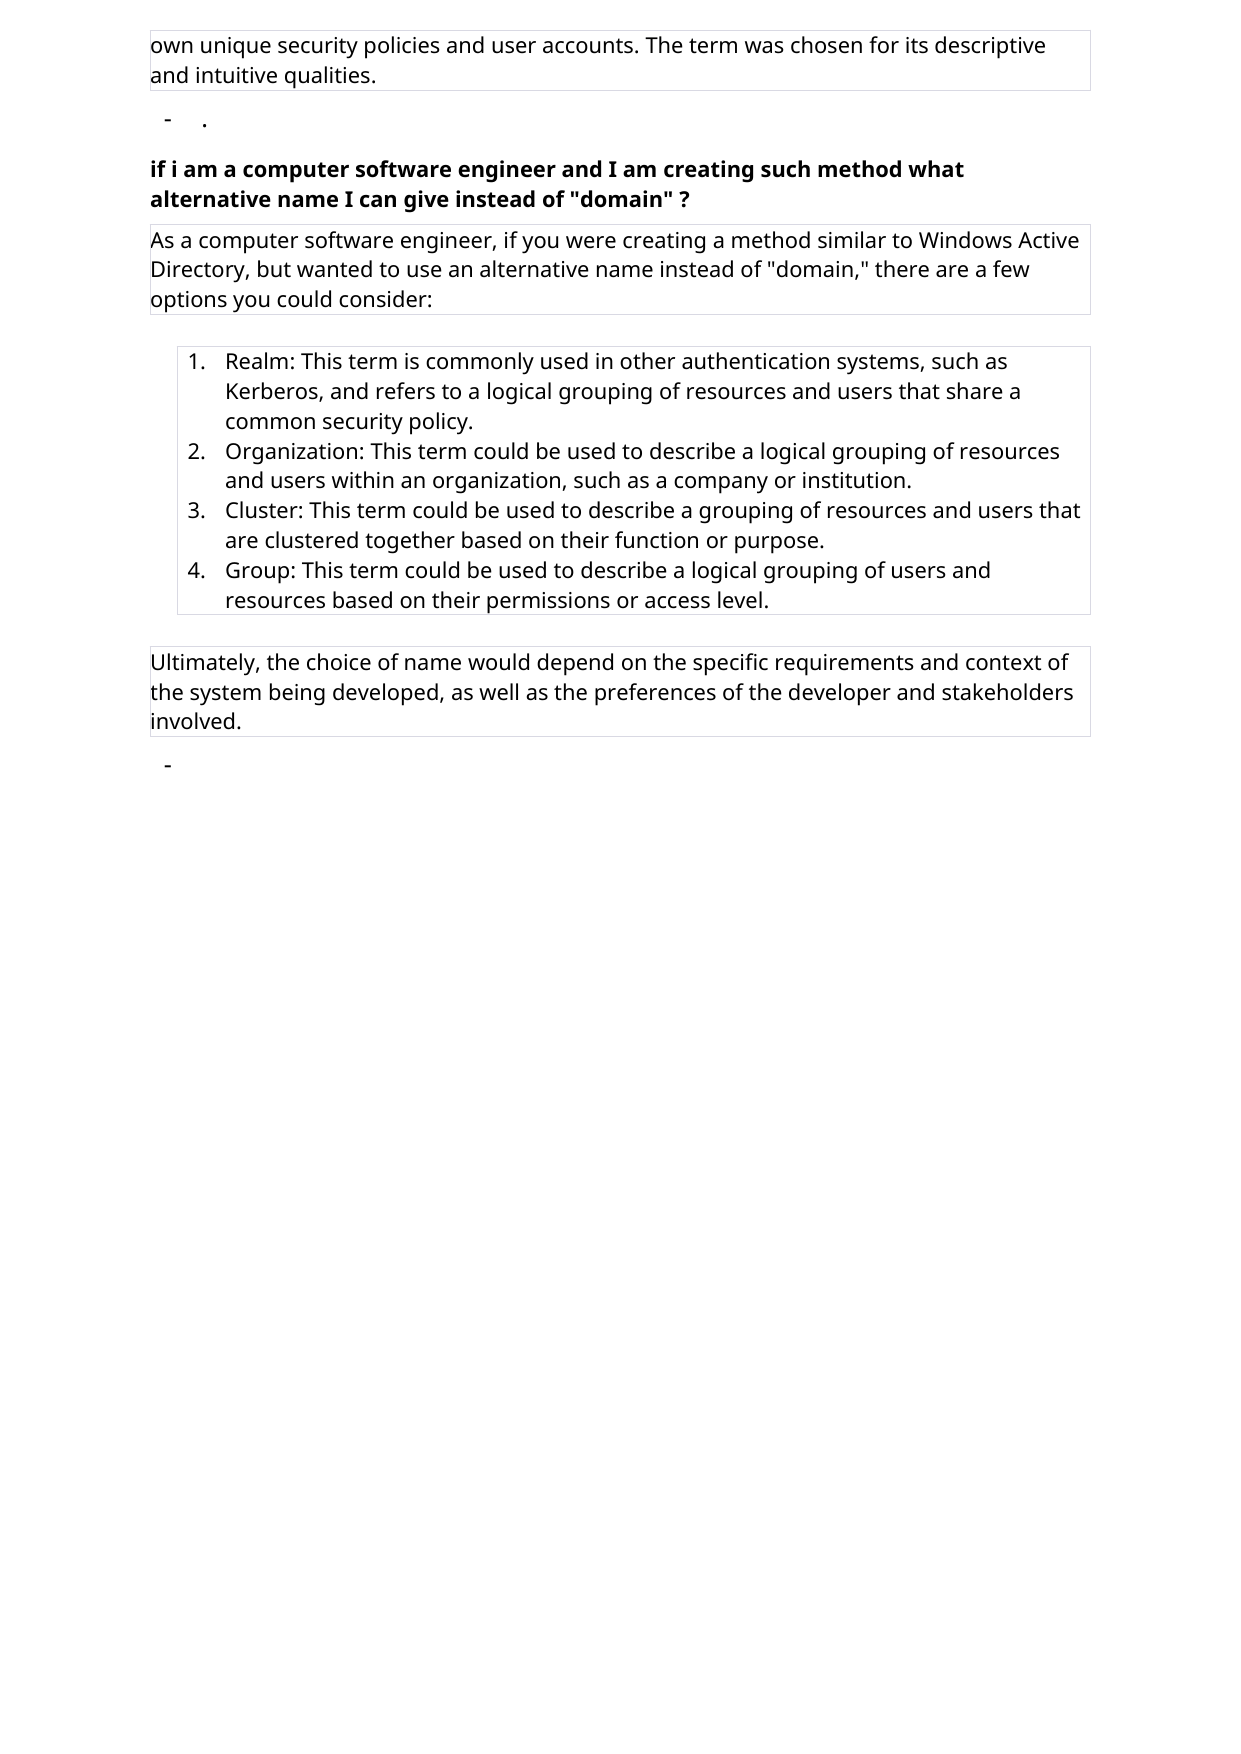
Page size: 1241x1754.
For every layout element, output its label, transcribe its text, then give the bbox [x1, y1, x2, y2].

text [151, 31, 1090, 90]
text As a computer software engineer, if you were creating a method similar to Windows Active Directory, but wanted to use an alternative name instead of "domain," there are a few options you could consider: [151, 225, 1090, 314]
list Organization: This term could be used to describe a logical grouping of resources and users within an organization, such as a company or institution. [178, 435, 1090, 495]
list Group: This term could be used to describe a logical grouping of users and resources based on their permissions or access level. [178, 554, 1090, 614]
list Cluster: This term could be used to describe a grouping of resources and users that are clustered together based on their function or purpose. [178, 495, 1090, 554]
list Realm: This term is commonly used in other authentication systems, such as Kerberos, and refers to a logical grouping of resources and users that share a common security policy. [178, 347, 1090, 435]
text Ultimately, the choice of name would depend on the specific requirements and context of the system being developed, as well as the preferences of the developer and stakeholders involved. [151, 647, 1090, 736]
text if i am a computer software engineer and I am creating such method what alternative name I can give instead of "domain" ? [150, 154, 1090, 214]
list . [164, 101, 1090, 135]
